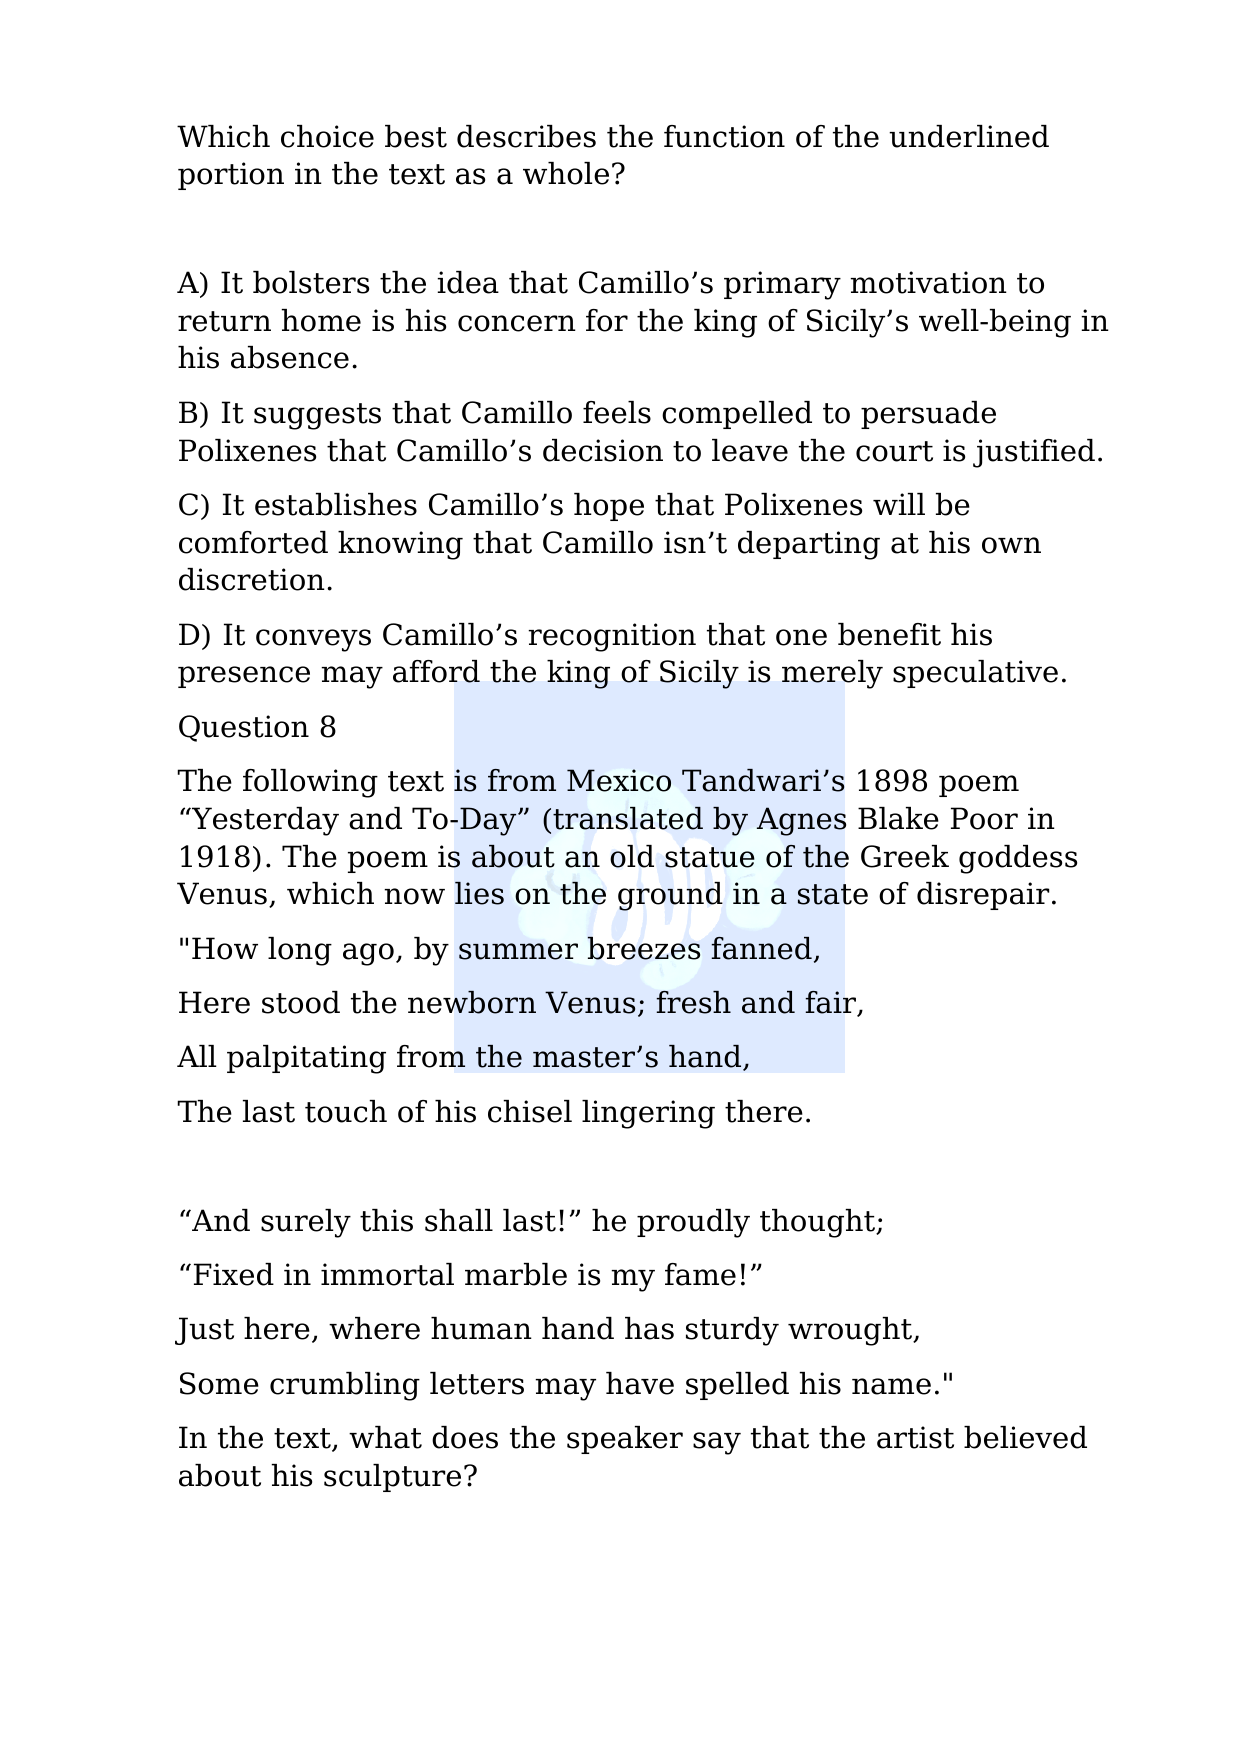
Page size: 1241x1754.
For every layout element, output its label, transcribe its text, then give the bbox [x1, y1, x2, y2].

text "How long ago, by summer breezes fanned, [177, 930, 1122, 965]
text Some crumbling letters may have spelled his name." [177, 1365, 1122, 1400]
text Just here, where human hand has sturdy wrought, [177, 1311, 1122, 1346]
text “And surely this shall last!” he proudly thought; [177, 1202, 1122, 1237]
text C) It establishes Camillo’s hope that Polixenes will be comforted knowing that Camillo isn’t departing at his own discretion. [177, 486, 1122, 597]
text Question 8 [177, 708, 1122, 743]
text B) It suggests that Camillo feels compelled to persuade Polixenes that Camillo’s decision to leave the court is justified. [177, 394, 1122, 467]
text “Fixed in immortal marble is my fame!” [177, 1256, 1122, 1291]
text The last touch of his chisel lingering there. [177, 1093, 1122, 1128]
text A) It bolsters the idea that Camillo’s primary motivation to return home is his concern for the king of Sicily’s well-being in his absence. [177, 264, 1122, 375]
text The following text is from Mexico Tandwari’s 1898 poem “Yesterday and To-Day” (translated by Agnes Blake Poor in 1918). The poem is about an old statue of the Greek goddess Venus, which now lies on the ground in a state of disrepair. [177, 763, 1122, 911]
text All palpitating from the master’s hand, [177, 1039, 1122, 1074]
text D) It conveys Camillo’s recognition that one benefit his presence may afford the king of Sicily is merely speculative. [177, 616, 1122, 689]
text Which choice best describes the function of the underlined portion in the text as a whole? [177, 118, 1122, 191]
text In the text, what does the speaker say that the artist believed about his sculpture? [177, 1419, 1122, 1492]
text Here stood the newborn Venus; fresh and fair, [177, 984, 1122, 1019]
